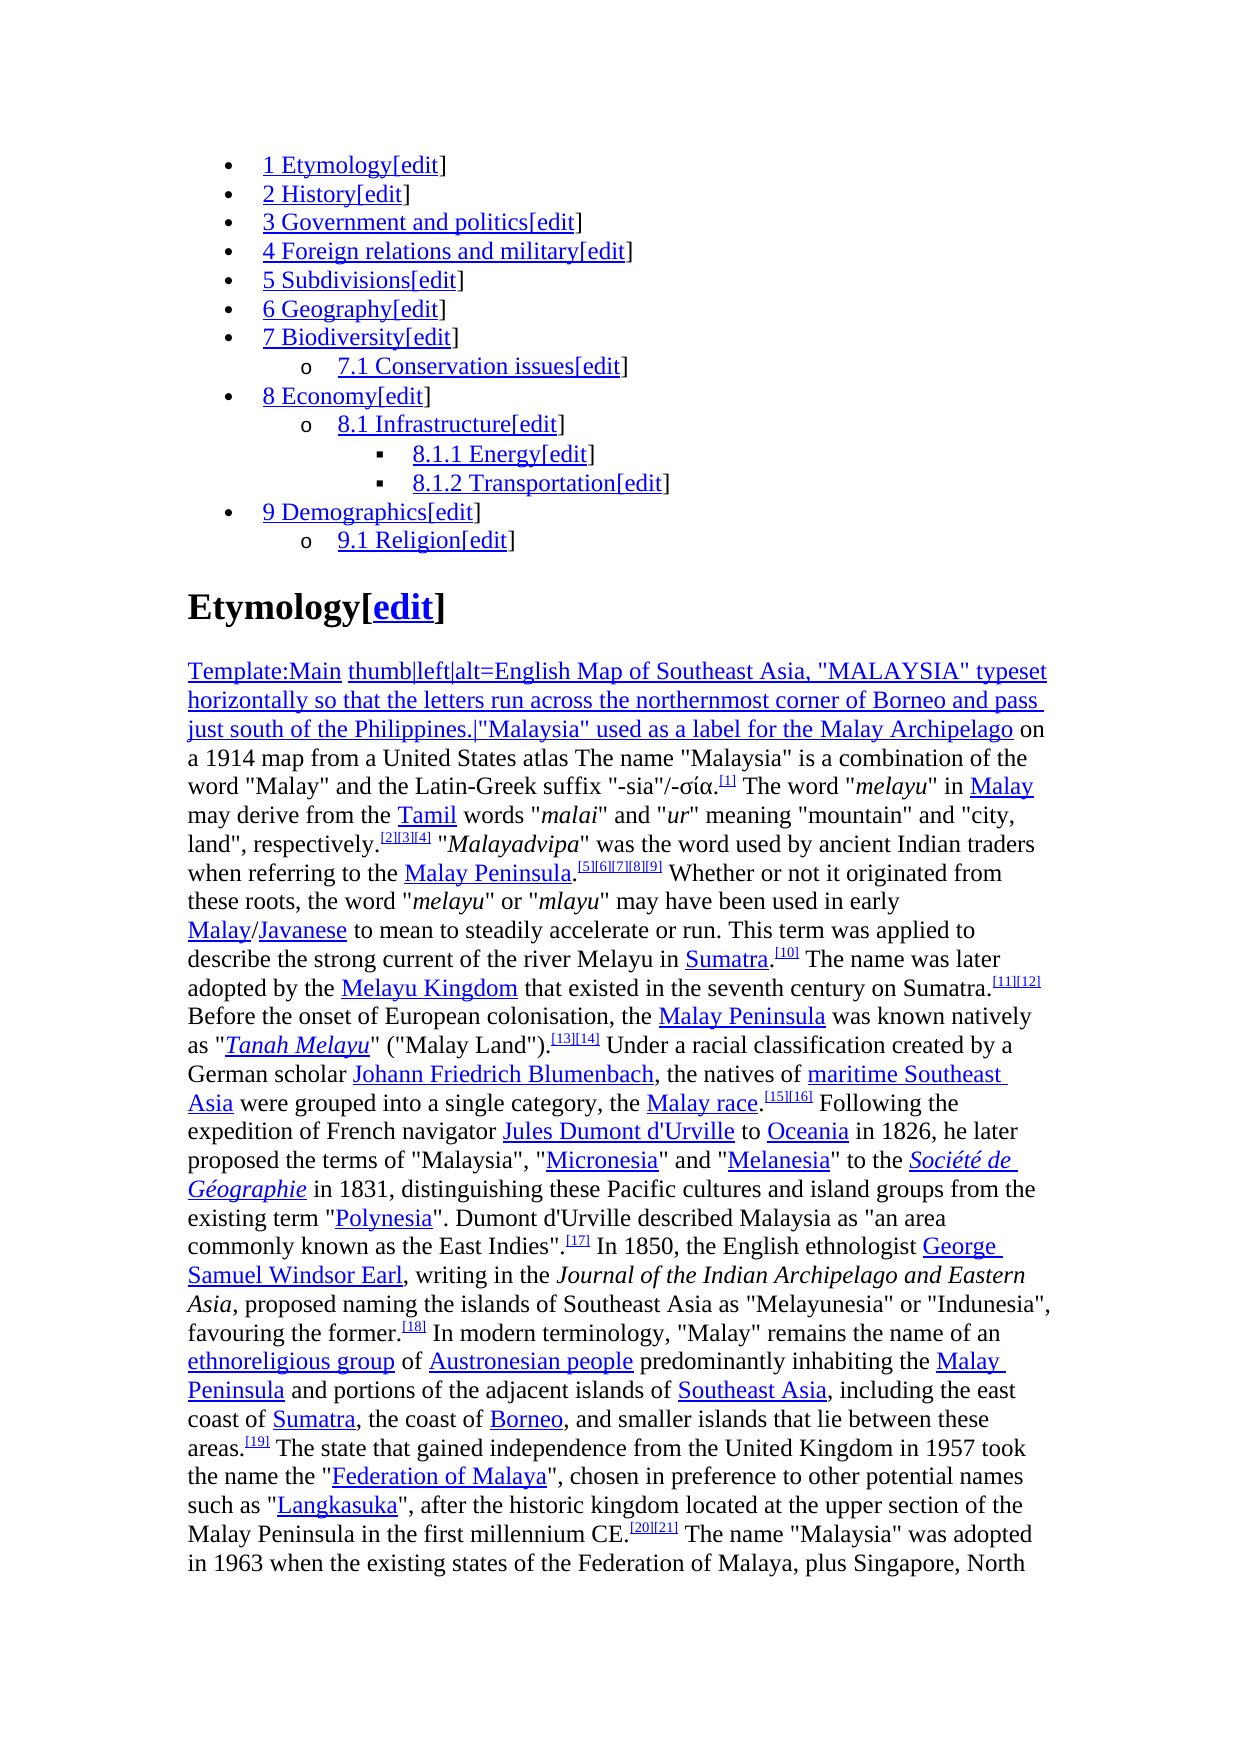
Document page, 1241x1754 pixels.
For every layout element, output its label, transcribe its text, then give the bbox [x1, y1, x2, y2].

subtitle Etymology[edit] [187, 584, 1053, 627]
list 6 Geography[edit] [225, 294, 1053, 322]
list 8.1 Infrastructure[edit] [300, 409, 1053, 439]
list 7 Biodiversity[edit] [225, 322, 1053, 351]
list 1 Etymology[edit] [225, 150, 1053, 179]
list 3 Government and politics[edit] [225, 207, 1053, 236]
list 2 History[edit] [225, 179, 1053, 207]
list 4 Foreign relations and military[edit] [225, 236, 1053, 265]
list 8.1.1 Energy[edit] [375, 439, 1053, 468]
list 8 Economy[edit] [225, 381, 1053, 409]
list 7.1 Conservation issues[edit] [300, 351, 1053, 381]
list 8.1.2 Transportation[edit] [375, 468, 1053, 497]
list 9 Demographics[edit] [225, 497, 1053, 525]
list 9.1 Religion[edit] [300, 525, 1053, 555]
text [187, 656, 1053, 1576]
list 5 Subdivisions[edit] [225, 265, 1053, 294]
